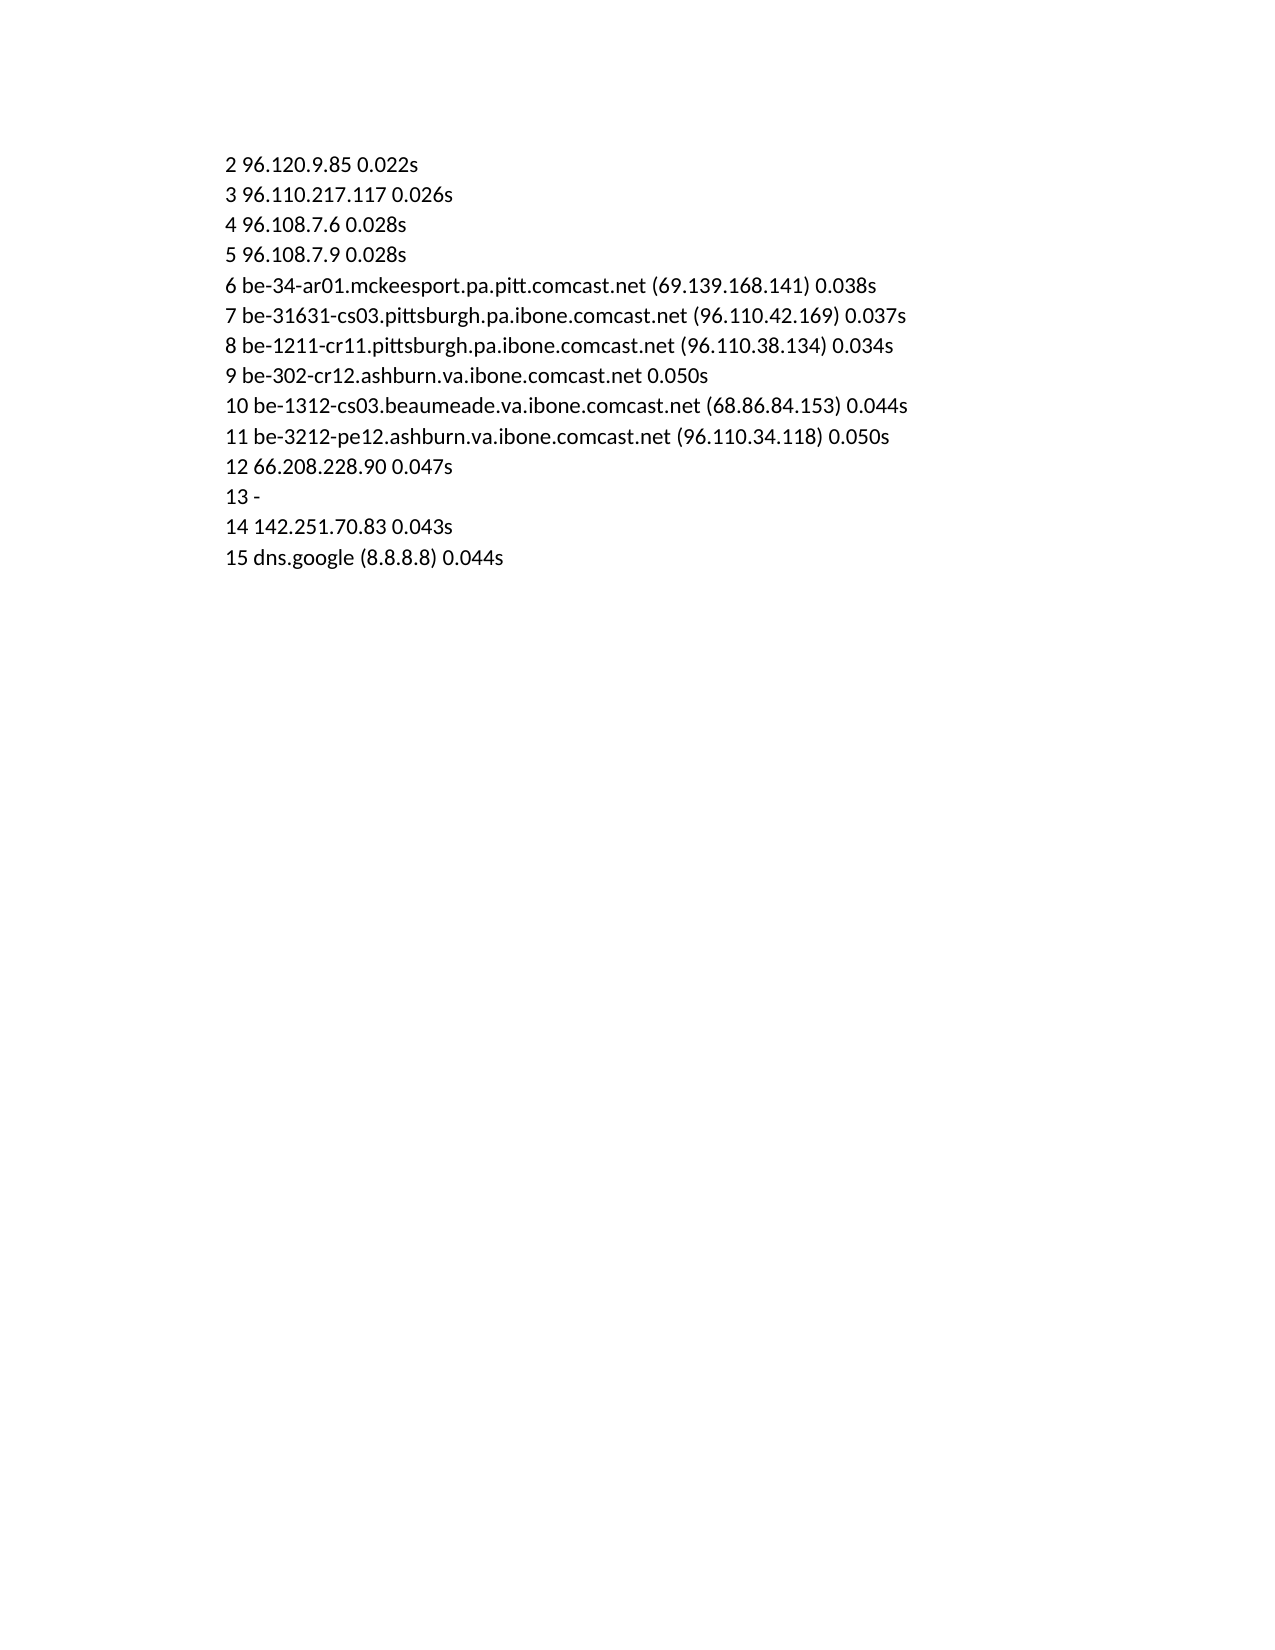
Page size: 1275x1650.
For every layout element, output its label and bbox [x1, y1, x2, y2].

list [187, 150, 1125, 571]
